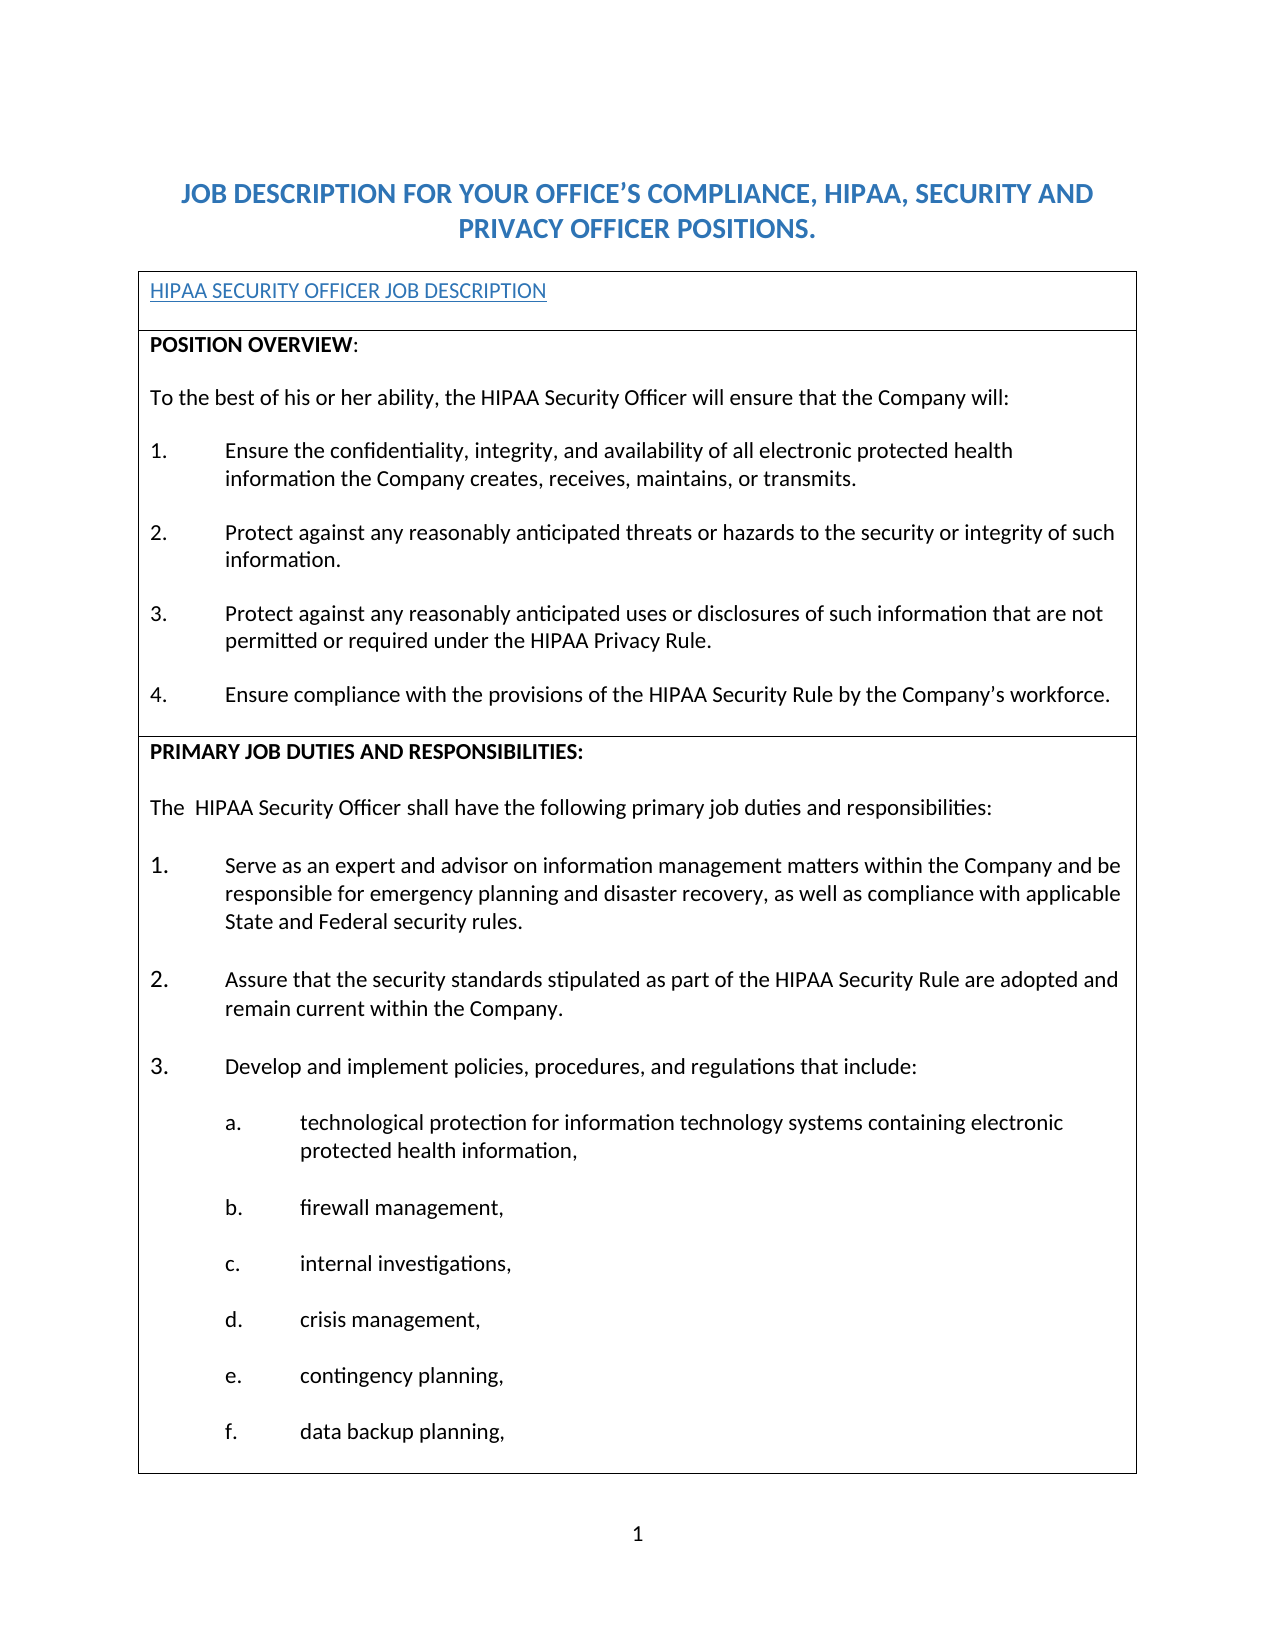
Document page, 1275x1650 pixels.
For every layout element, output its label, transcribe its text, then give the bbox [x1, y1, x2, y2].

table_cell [139, 737, 1136, 1473]
text JOB DESCRIPTION FOR YOUR OFFICE’S COMPLIANCE, HIPAA, SECURITY AND PRIVACY OFFICER POSITIONS. [150, 175, 1125, 246]
table_header HIPAA SECURITY OFFICER JOB DESCRIPTION [139, 272, 1136, 329]
table_cell POSITION OVERVIEW: To the best of his or her ability, the HIPAA Security Officer will ensure that the Company will: Ensure the confidentiality, integrity, and availability of all electronic protected health information the Company creates, receives, maintains, or transmits. Protect against any reasonably anticipated threats or hazards to the security or integrity of such information. Protect against any reasonably anticipated uses or disclosures of such information that are not permitted or required under the HIPAA Privacy Rule. Ensure compliance with the provisions of the HIPAA Security Rule by the Company’s workforce. [139, 331, 1136, 736]
